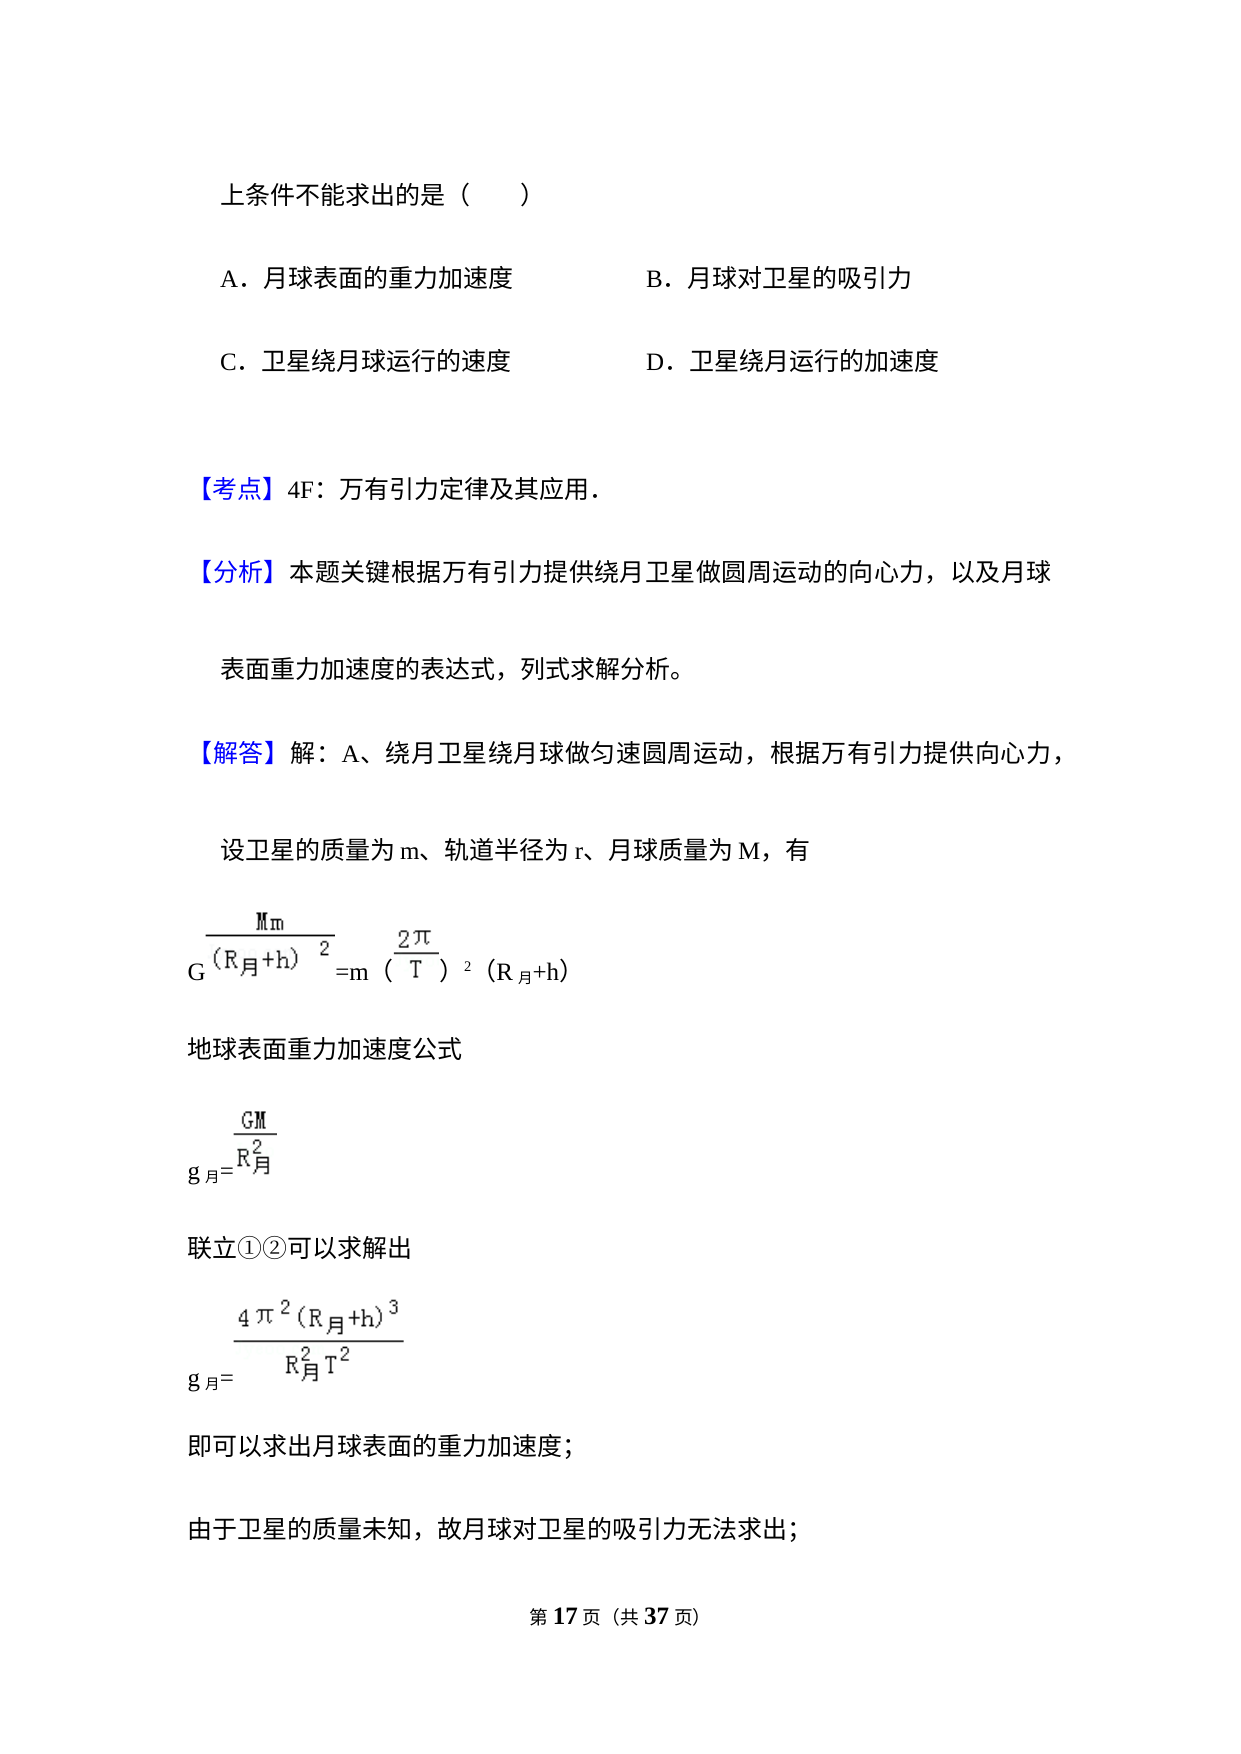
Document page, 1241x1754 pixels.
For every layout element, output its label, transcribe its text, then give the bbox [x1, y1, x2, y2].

text g月= [187, 1098, 1053, 1196]
picture [205, 908, 335, 981]
picture [233, 1107, 277, 1179]
text 地球表面重力加速度公式 [187, 1015, 1053, 1080]
text G=m（）2（R月+h） [187, 899, 1053, 997]
text A．月球表面的重力加速度 B．月球对卫星的吸引力 [187, 244, 1053, 309]
text 联立①②可以求解出 [187, 1214, 1053, 1279]
text 【考点】4F：万有引力定律及其应用．菁优网版权所有 [187, 455, 1053, 520]
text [187, 161, 1053, 226]
text 由于卫星的质量未知，故月球对卫星的吸引力无法求出； [187, 1496, 1053, 1561]
text C．卫星绕月球运行的速度 D．卫星绕月运行的加速度 [187, 327, 1053, 392]
text 【解答】解：A、绕月卫星绕月球做匀速圆周运动，根据万有引力提供向心力，设卫星的质量为m、轨道半径为r、月球质量为M，有 [187, 719, 1053, 881]
picture [233, 1297, 404, 1387]
text 【分析】本题关键根据万有引力提供绕月卫星做圆周运动的向心力，以及月球表面重力加速度的表达式，列式求解分析。 [187, 538, 1053, 701]
text 即可以求出月球表面的重力加速度； [187, 1412, 1053, 1477]
picture [393, 925, 439, 981]
text g月= [187, 1297, 1053, 1394]
